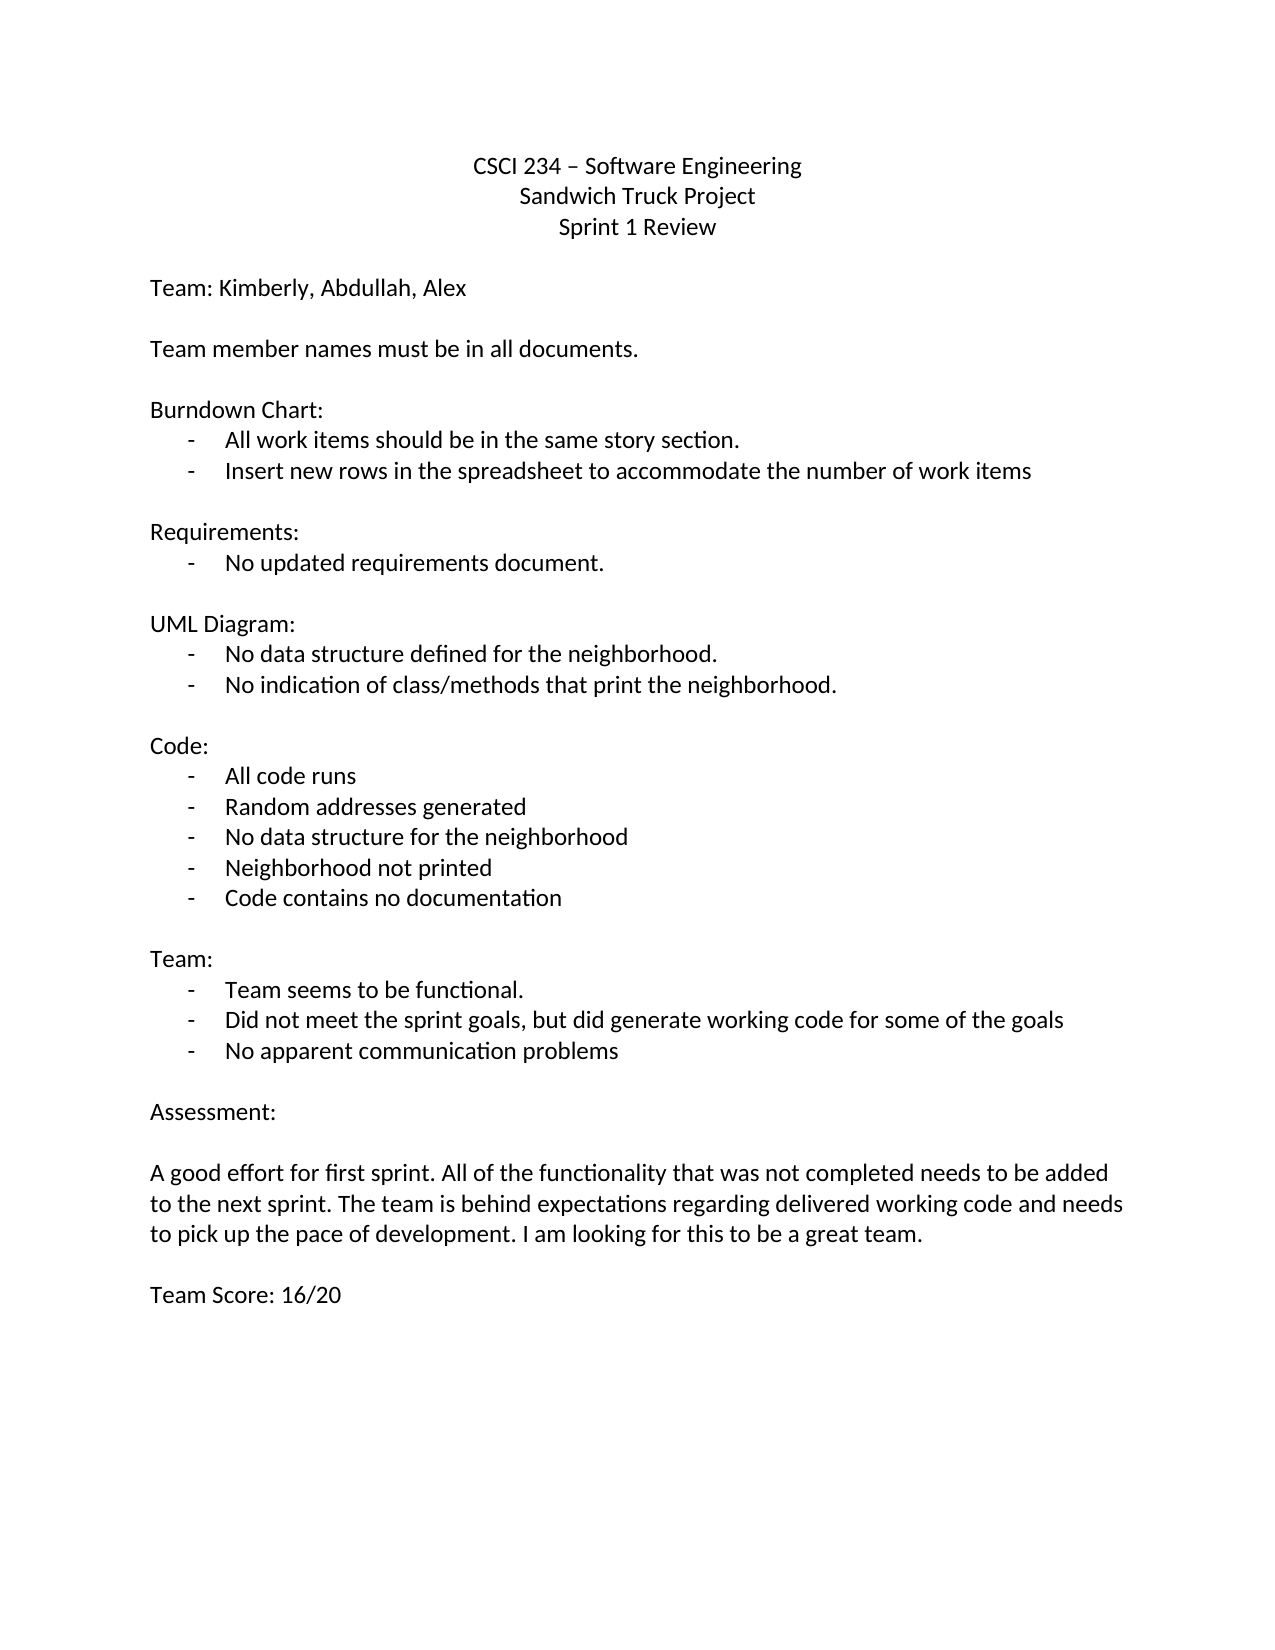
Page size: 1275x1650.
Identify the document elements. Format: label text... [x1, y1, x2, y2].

list Team seems to be functional. [187, 974, 1125, 1004]
text Assessment: [150, 1096, 1125, 1127]
text Team member names must be in all documents. [150, 333, 1125, 364]
text UML Diagram: [150, 608, 1125, 638]
list Random addresses generated [187, 791, 1125, 821]
list Code contains no documentation [187, 882, 1125, 943]
list Did not meet the sprint goals, but did generate working code for some of the goals [187, 1004, 1125, 1035]
list No indication of class/methods that print the neighborhood. [187, 669, 1125, 699]
text Requirements: [150, 516, 1125, 547]
list No apparent communication problems [187, 1035, 1125, 1066]
list Insert new rows in the spreadsheet to accommodate the number of work items [187, 455, 1125, 486]
text Team Score: 16/20 [150, 1279, 1125, 1310]
list No data structure defined for the neighborhood. [187, 638, 1125, 669]
text Sprint 1 Review [150, 211, 1125, 242]
list No data structure for the neighborhood [187, 821, 1125, 852]
list All work items should be in the same story section. [187, 425, 1125, 455]
text CSCI 234 – Software Engineering [150, 150, 1125, 181]
text A good effort for first sprint. All of the functionality that was not completed needs to be added to the next sprint. The team is behind expectations regarding delivered working code and needs to pick up the pace of development. I am looking for this to be a great team. [150, 1157, 1125, 1249]
list No updated requirements document. [187, 547, 1125, 577]
text Sandwich Truck Project [150, 181, 1125, 211]
text Burndown Chart: [150, 394, 1125, 425]
text Team: [150, 943, 1125, 974]
list All code runs [187, 760, 1125, 791]
list Neighborhood not printed [187, 852, 1125, 882]
text Team: Kimberly, Abdullah, Alex [150, 272, 1125, 303]
text Code: [150, 730, 1125, 760]
